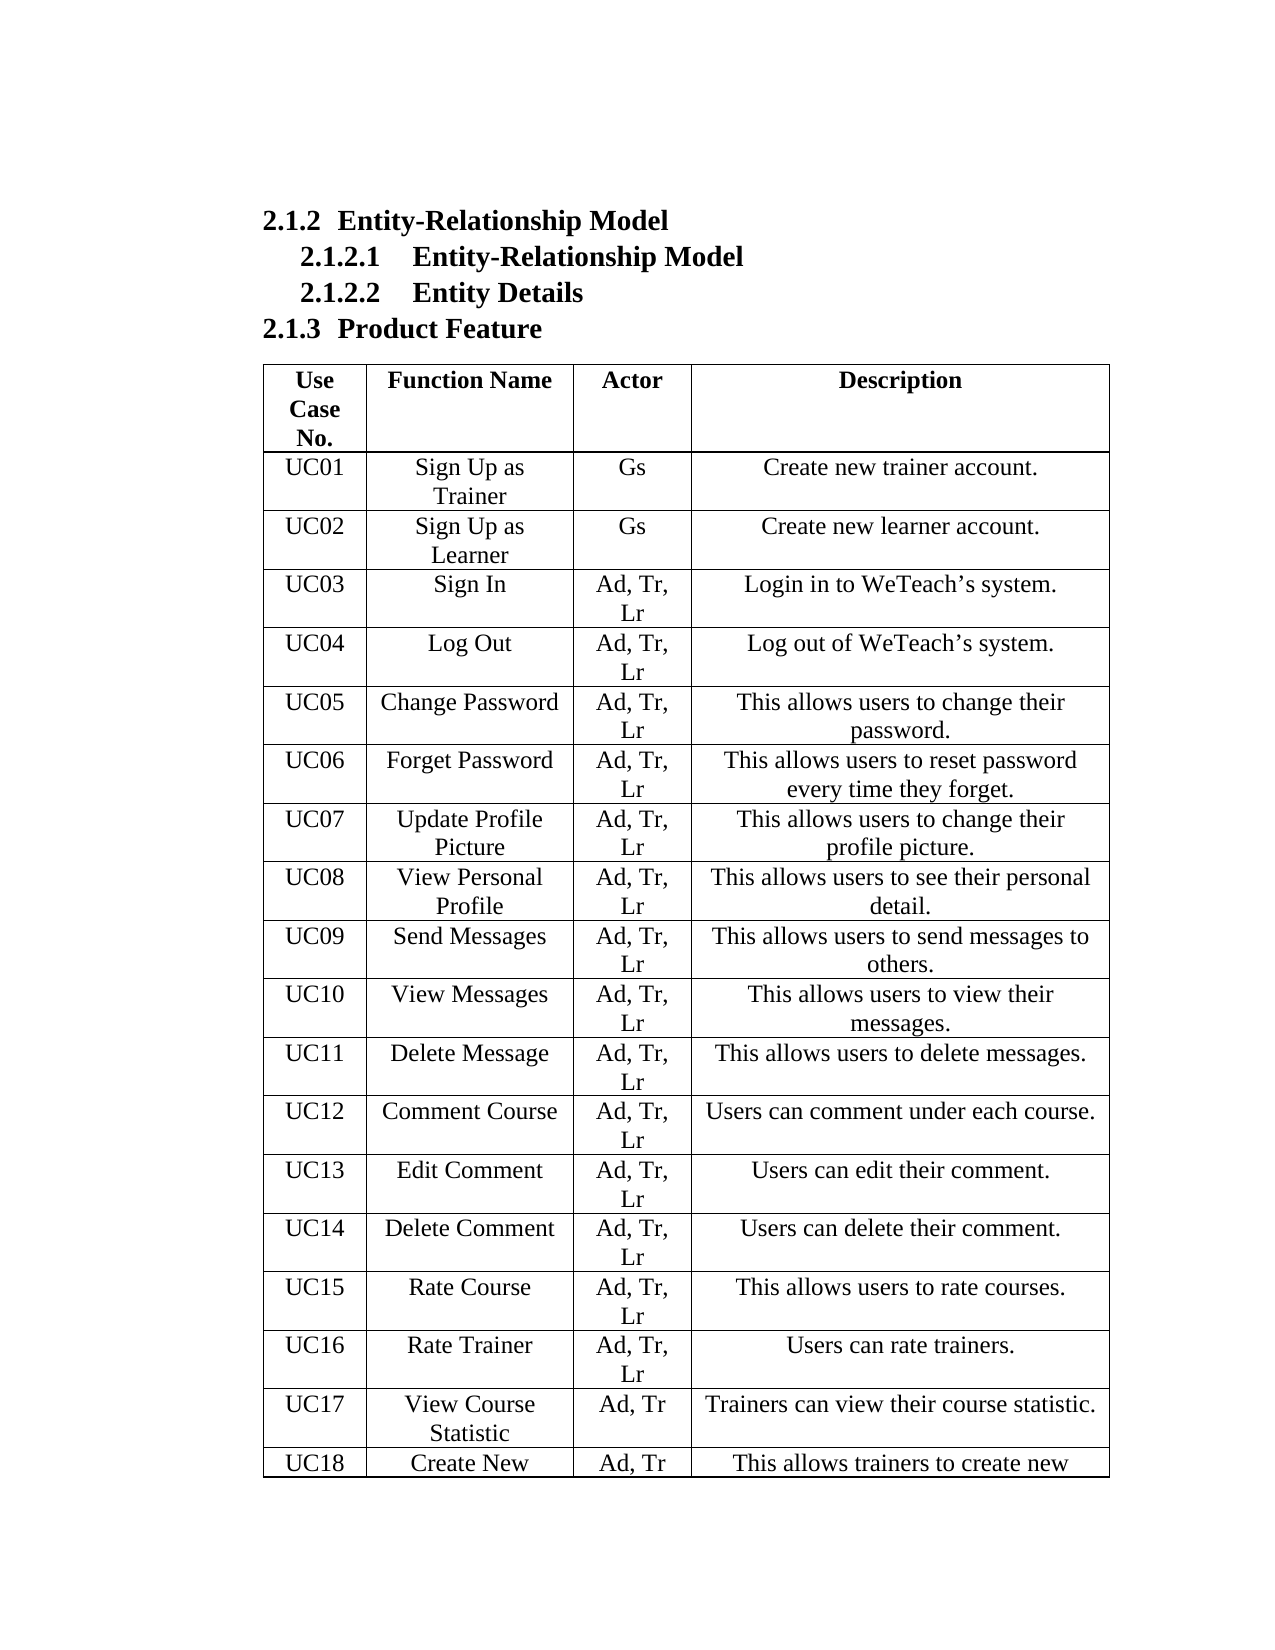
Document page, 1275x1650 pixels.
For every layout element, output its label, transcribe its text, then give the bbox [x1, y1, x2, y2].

table_cell Trainers can view their course statistic. [692, 1389, 1109, 1447]
table_cell UC04 [264, 628, 366, 686]
table_cell UC06 [264, 745, 366, 803]
table_cell Ad, Tr, Lr [574, 1214, 691, 1271]
table_cell Sign Up as Trainer [367, 453, 573, 510]
table_cell This allows users to send messages to others. [692, 921, 1109, 978]
table_cell Edit Comment [367, 1155, 573, 1212]
table_cell Ad, Tr, Lr [574, 979, 691, 1037]
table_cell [692, 1448, 1109, 1476]
table_cell Rate Trainer [367, 1331, 573, 1388]
table_cell Ad, Tr, Lr [574, 1038, 691, 1095]
table_cell Ad, Tr [574, 1389, 691, 1447]
table_cell Ad, Tr, Lr [574, 570, 691, 627]
table_cell Create New Course [367, 1448, 573, 1476]
table_cell Gs [574, 511, 691, 568]
table_cell UC14 [264, 1214, 366, 1271]
table_cell Ad, Tr, Lr [574, 1096, 691, 1154]
table_cell Ad, Tr [574, 1448, 691, 1476]
table_cell Ad, Tr, Lr [574, 1272, 691, 1329]
table_cell UC02 [264, 511, 366, 568]
table_cell UC13 [264, 1155, 366, 1212]
table_cell Ad, Tr, Lr [574, 628, 691, 686]
table_cell Forget Password [367, 745, 573, 803]
table_cell Update Profile Picture [367, 804, 573, 861]
table_header Actor [574, 365, 691, 451]
table_cell This allows users to see their personal detail. [692, 862, 1109, 920]
table_cell This allows users to view their messages. [692, 979, 1109, 1037]
table_cell Log Out [367, 628, 573, 686]
table_cell Comment Course [367, 1096, 573, 1154]
table_cell Ad, Tr, Lr [574, 1331, 691, 1388]
table_cell Users can edit their comment. [692, 1155, 1109, 1212]
table_cell Ad, Tr, Lr [574, 745, 691, 803]
table_cell Create new learner account. [692, 511, 1109, 568]
table_cell UC18 [264, 1448, 366, 1476]
table_cell Ad, Tr, Lr [574, 921, 691, 978]
table_cell UC01 [264, 453, 366, 510]
table_cell UC05 [264, 687, 366, 744]
table_cell Ad, Tr, Lr [574, 804, 691, 861]
table_cell Gs [574, 453, 691, 510]
list Entity Details [300, 275, 1125, 309]
table_cell This allows users to change their profile picture. [692, 804, 1109, 861]
table_cell This allows users to reset password every time they forget. [692, 745, 1109, 803]
table_cell Ad, Tr, Lr [574, 1155, 691, 1212]
table_cell UC11 [264, 1038, 366, 1095]
list Entity-Relationship Model [300, 239, 1125, 272]
table_cell Delete Message [367, 1038, 573, 1095]
table_cell Login in to WeTeach’s system. [692, 570, 1109, 627]
table_cell UC15 [264, 1272, 366, 1329]
table_cell This allows users to change their password. [692, 687, 1109, 744]
table_cell Ad, Tr, Lr [574, 862, 691, 920]
table_cell Users can rate trainers. [692, 1331, 1109, 1388]
table_cell Users can comment under each course. [692, 1096, 1109, 1154]
table_header Description [692, 365, 1109, 451]
table_cell Users can delete their comment. [692, 1214, 1109, 1271]
table_cell Create new trainer account. [692, 453, 1109, 510]
list Product Feature [262, 311, 1125, 345]
table_cell UC08 [264, 862, 366, 920]
table_cell UC16 [264, 1331, 366, 1388]
table_cell View Course Statistic [367, 1389, 573, 1447]
table_cell View Messages [367, 979, 573, 1037]
table_cell UC17 [264, 1389, 366, 1447]
table_cell Delete Comment [367, 1214, 573, 1271]
table_cell Sign Up as Learner [367, 511, 573, 568]
table_header Use Case No. [264, 365, 366, 451]
table_cell Sign In [367, 570, 573, 627]
table_cell This allows users to delete messages. [692, 1038, 1109, 1095]
table_cell Rate Course [367, 1272, 573, 1329]
table_cell Send Messages [367, 921, 573, 978]
table_cell UC09 [264, 921, 366, 978]
list Entity-Relationship Model [262, 203, 1125, 236]
table_cell Log out of WeTeach’s system. [692, 628, 1109, 686]
table_cell This allows users to rate courses. [692, 1272, 1109, 1329]
table_cell Ad, Tr, Lr [574, 687, 691, 744]
table_cell UC07 [264, 804, 366, 861]
table_cell UC03 [264, 570, 366, 627]
table_cell UC10 [264, 979, 366, 1037]
table_cell Change Password [367, 687, 573, 744]
table_header Function Name [367, 365, 573, 451]
table_cell UC12 [264, 1096, 366, 1154]
table_cell View Personal Profile [367, 862, 573, 920]
